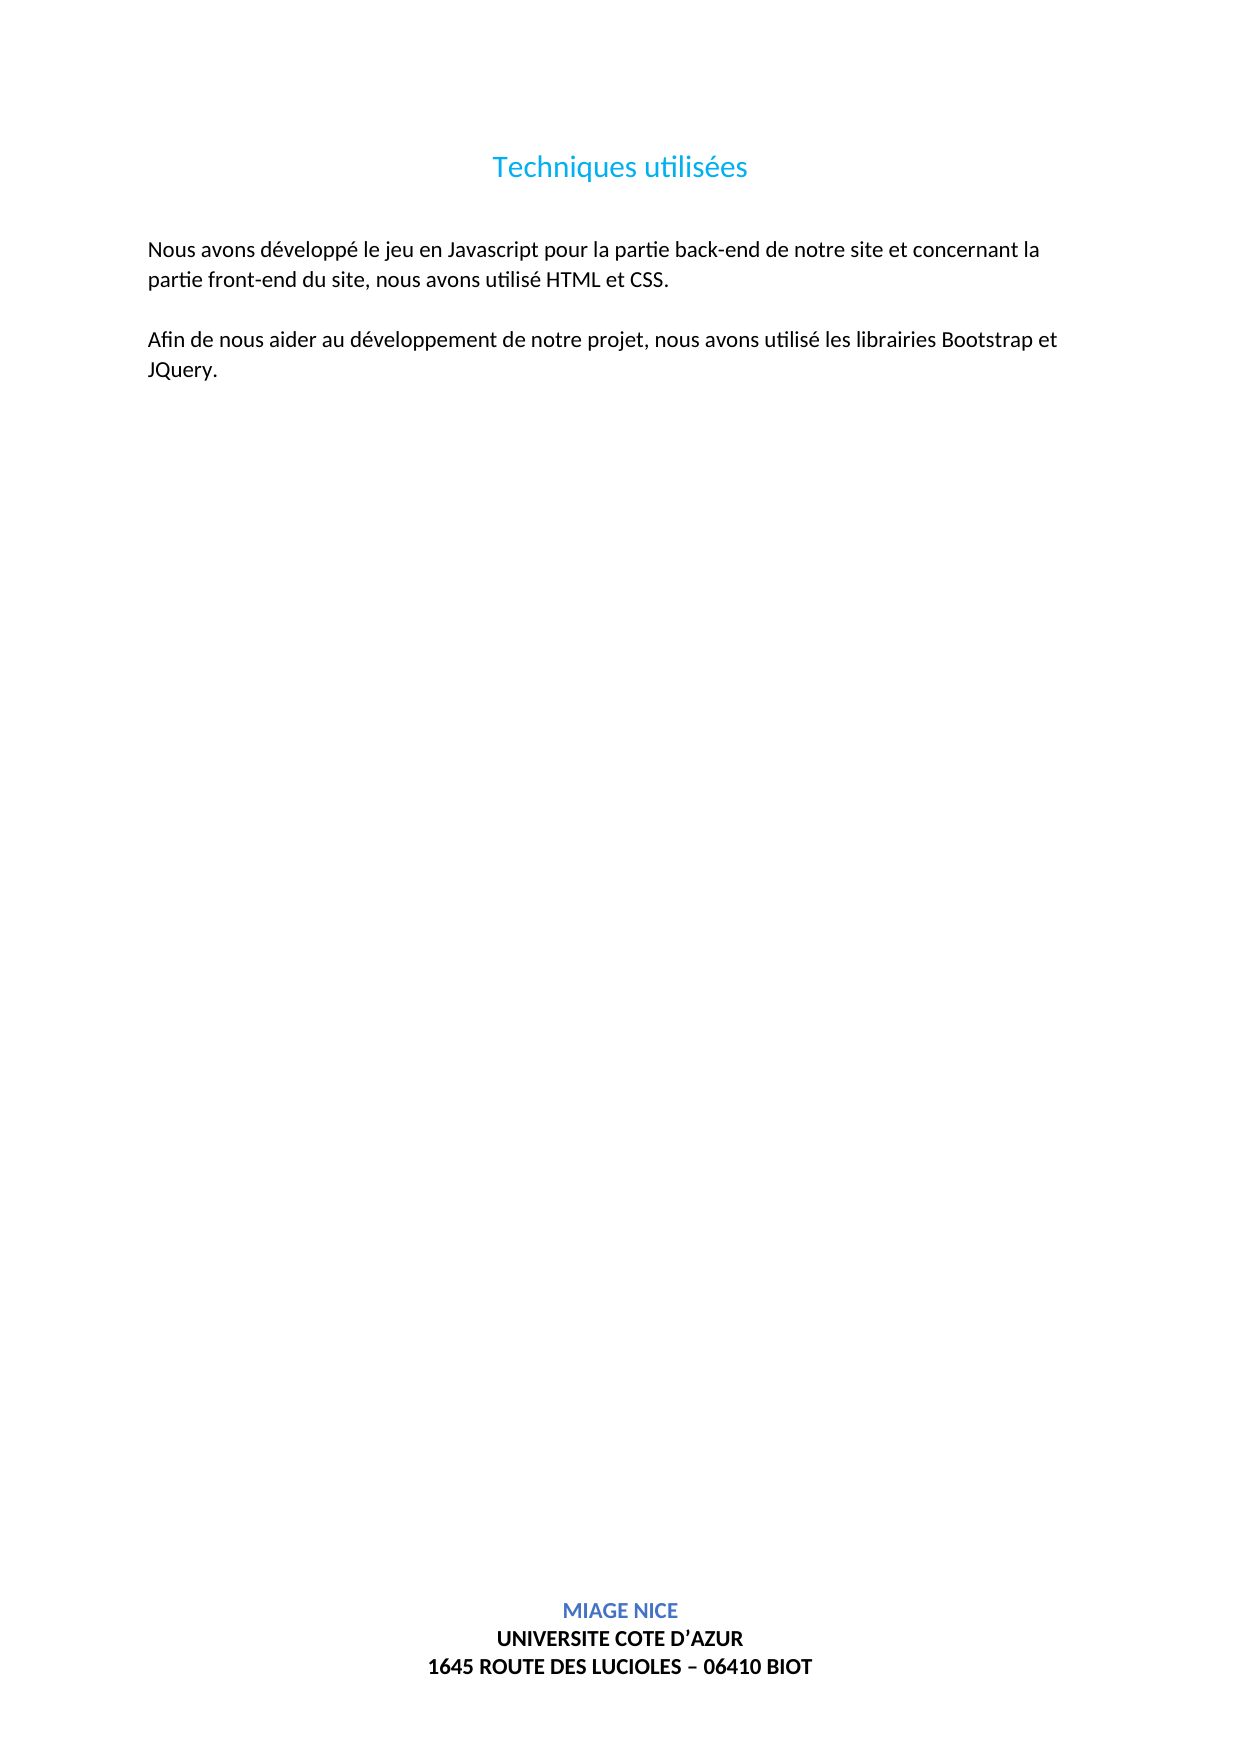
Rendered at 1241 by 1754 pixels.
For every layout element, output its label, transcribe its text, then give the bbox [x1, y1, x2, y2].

text Nous avons développé le jeu en Javascript pour la partie back-end de notre site et concernant la partie front-end du site, nous avons utilisé HTML et CSS. Afin de nous aider au développement de notre projet, nous avons utilisé les librairies Bootstrap et JQuery. [148, 235, 1093, 384]
text Techniques utilisées [148, 148, 1093, 216]
